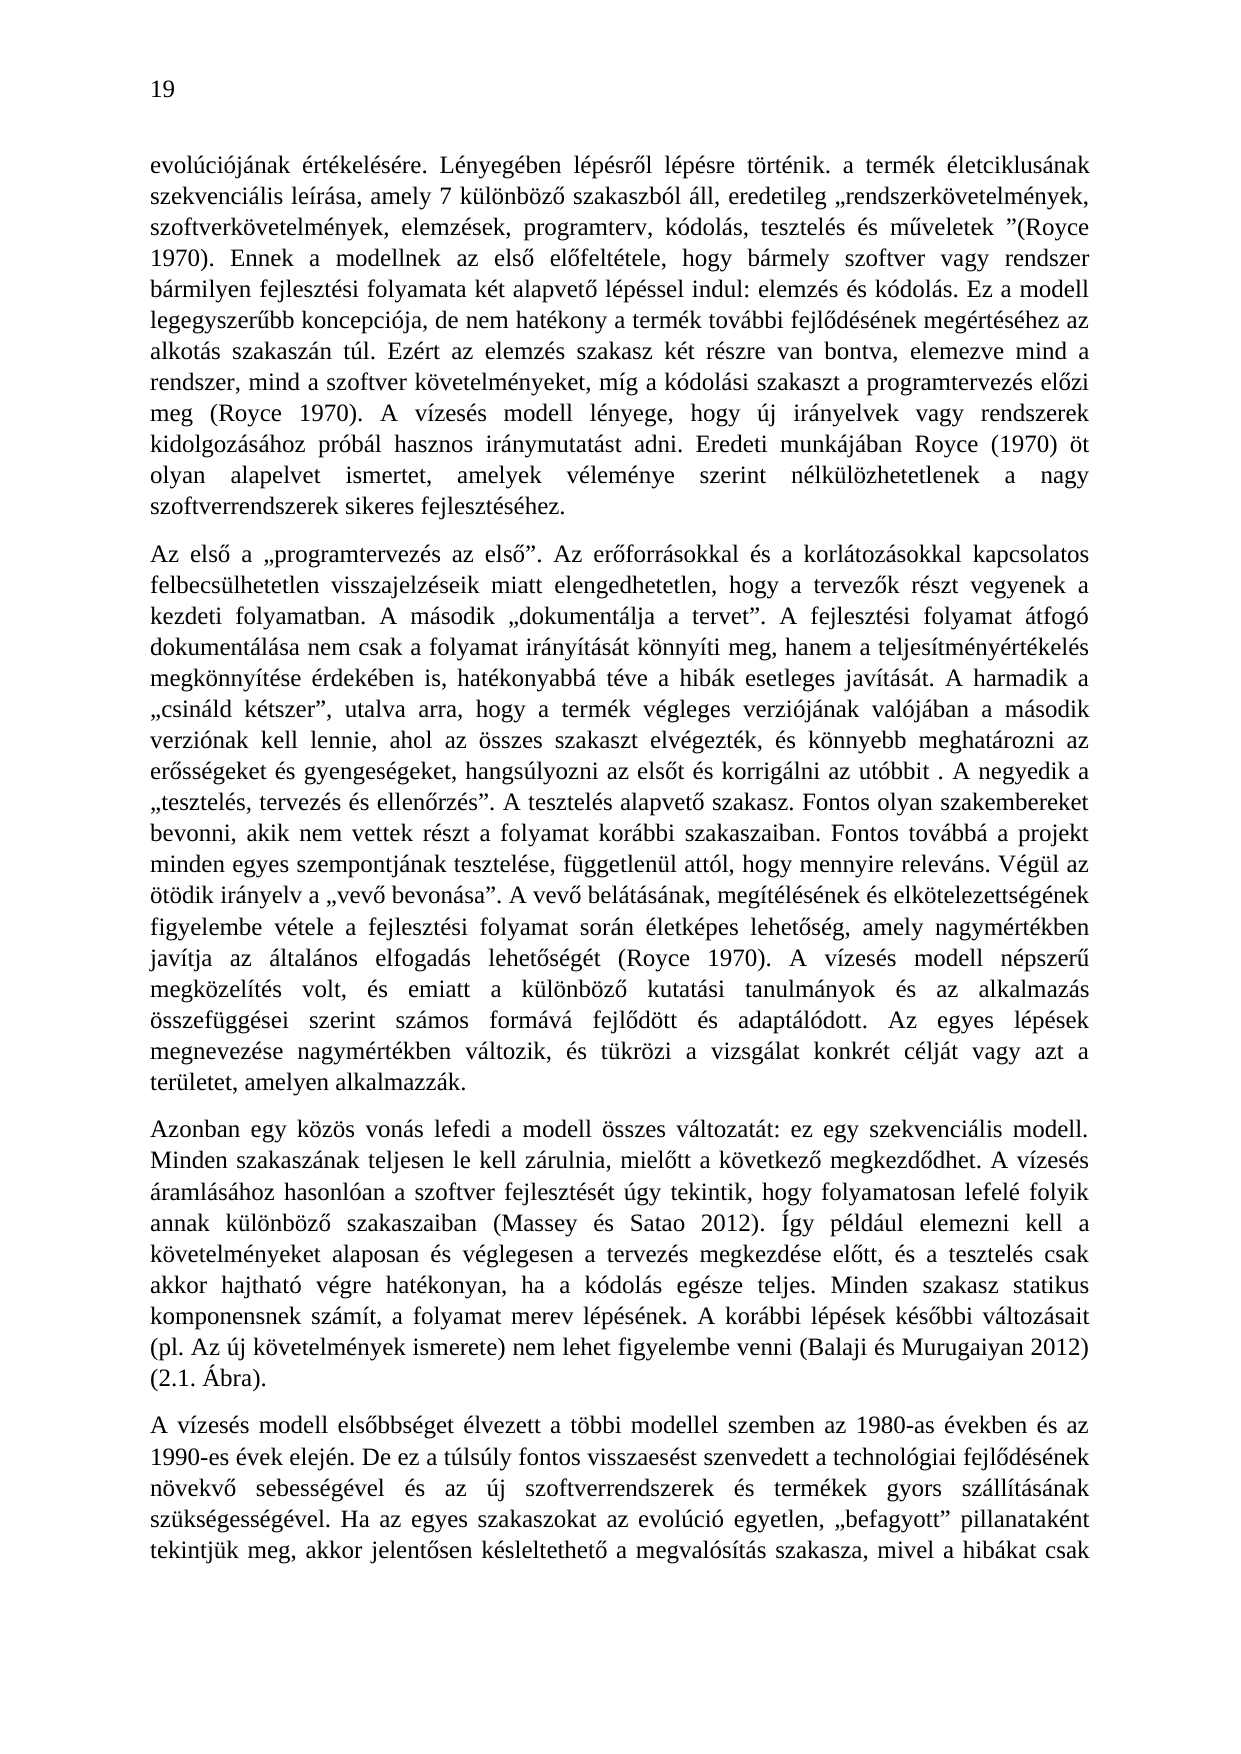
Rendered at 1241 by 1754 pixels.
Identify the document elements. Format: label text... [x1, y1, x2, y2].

text Azonban egy közös vonás lefedi a modell összes változatát: ez egy szekvenciális modell. Minden szakaszának teljesen le kell zárulnia, mielőtt a következő megkezdődhet. A vízesés áramlásához hasonlóan a szoftver fejlesztését úgy tekintik, hogy folyamatosan lefelé folyik annak különböző szakaszaiban (Massey és Satao 2012). Így például elemezni kell a követelményeket alaposan és véglegesen a tervezés megkezdése előtt, és a tesztelés csak akkor hajtható végre hatékonyan, ha a kódolás egésze teljes. Minden szakasz statikus komponensnek számít, a folyamat merev lépésének. A korábbi lépések későbbi változásait (pl. Az új követelmények ismerete) nem lehet figyelembe venni (Balaji és Murugaiyan 2012) (2.1. Ábra). [150, 1114, 1090, 1392]
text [150, 150, 1090, 520]
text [150, 1411, 1090, 1563]
text Az első a „programtervezés az első”. Az erőforrásokkal és a korlátozásokkal kapcsolatos felbecsülhetetlen visszajelzéseik miatt elengedhetetlen, hogy a tervezők részt vegyenek a kezdeti folyamatban. A második „dokumentálja a tervet”. A fejlesztési folyamat átfogó dokumentálása nem csak a folyamat irányítását könnyíti meg, hanem a teljesítményértékelés megkönnyítése érdekében is, hatékonyabbá téve a hibák esetleges javítását. A harmadik a „csináld kétszer”, utalva arra, hogy a termék végleges verziójának valójában a második verziónak kell lennie, ahol az összes szakaszt elvégezték, és könnyebb meghatározni az erősségeket és gyengeségeket, hangsúlyozni az elsőt és korrigálni az utóbbit . A negyedik a „tesztelés, tervezés és ellenőrzés”. A tesztelés alapvető szakasz. Fontos olyan szakembereket bevonni, akik nem vettek részt a folyamat korábbi szakaszaiban. Fontos továbbá a projekt minden egyes szempontjának tesztelése, függetlenül attól, hogy mennyire releváns. Végül az ötödik irányelv a „vevő bevonása”. A vevő belátásának, megítélésének és elkötelezettségének figyelembe vétele a fejlesztési folyamat során életképes lehetőség, amely nagymértékben javítja az általános elfogadás lehetőségét (Royce 1970). A vízesés modell népszerű megközelítés volt, és emiatt a különböző kutatási tanulmányok és az alkalmazás összefüggései szerint számos formává fejlődött és adaptálódott. Az egyes lépések megnevezése nagymértékben változik, és tükrözi a vizsgálat konkrét célját vagy azt a területet, amelyen alkalmazzák. [150, 539, 1090, 1096]
